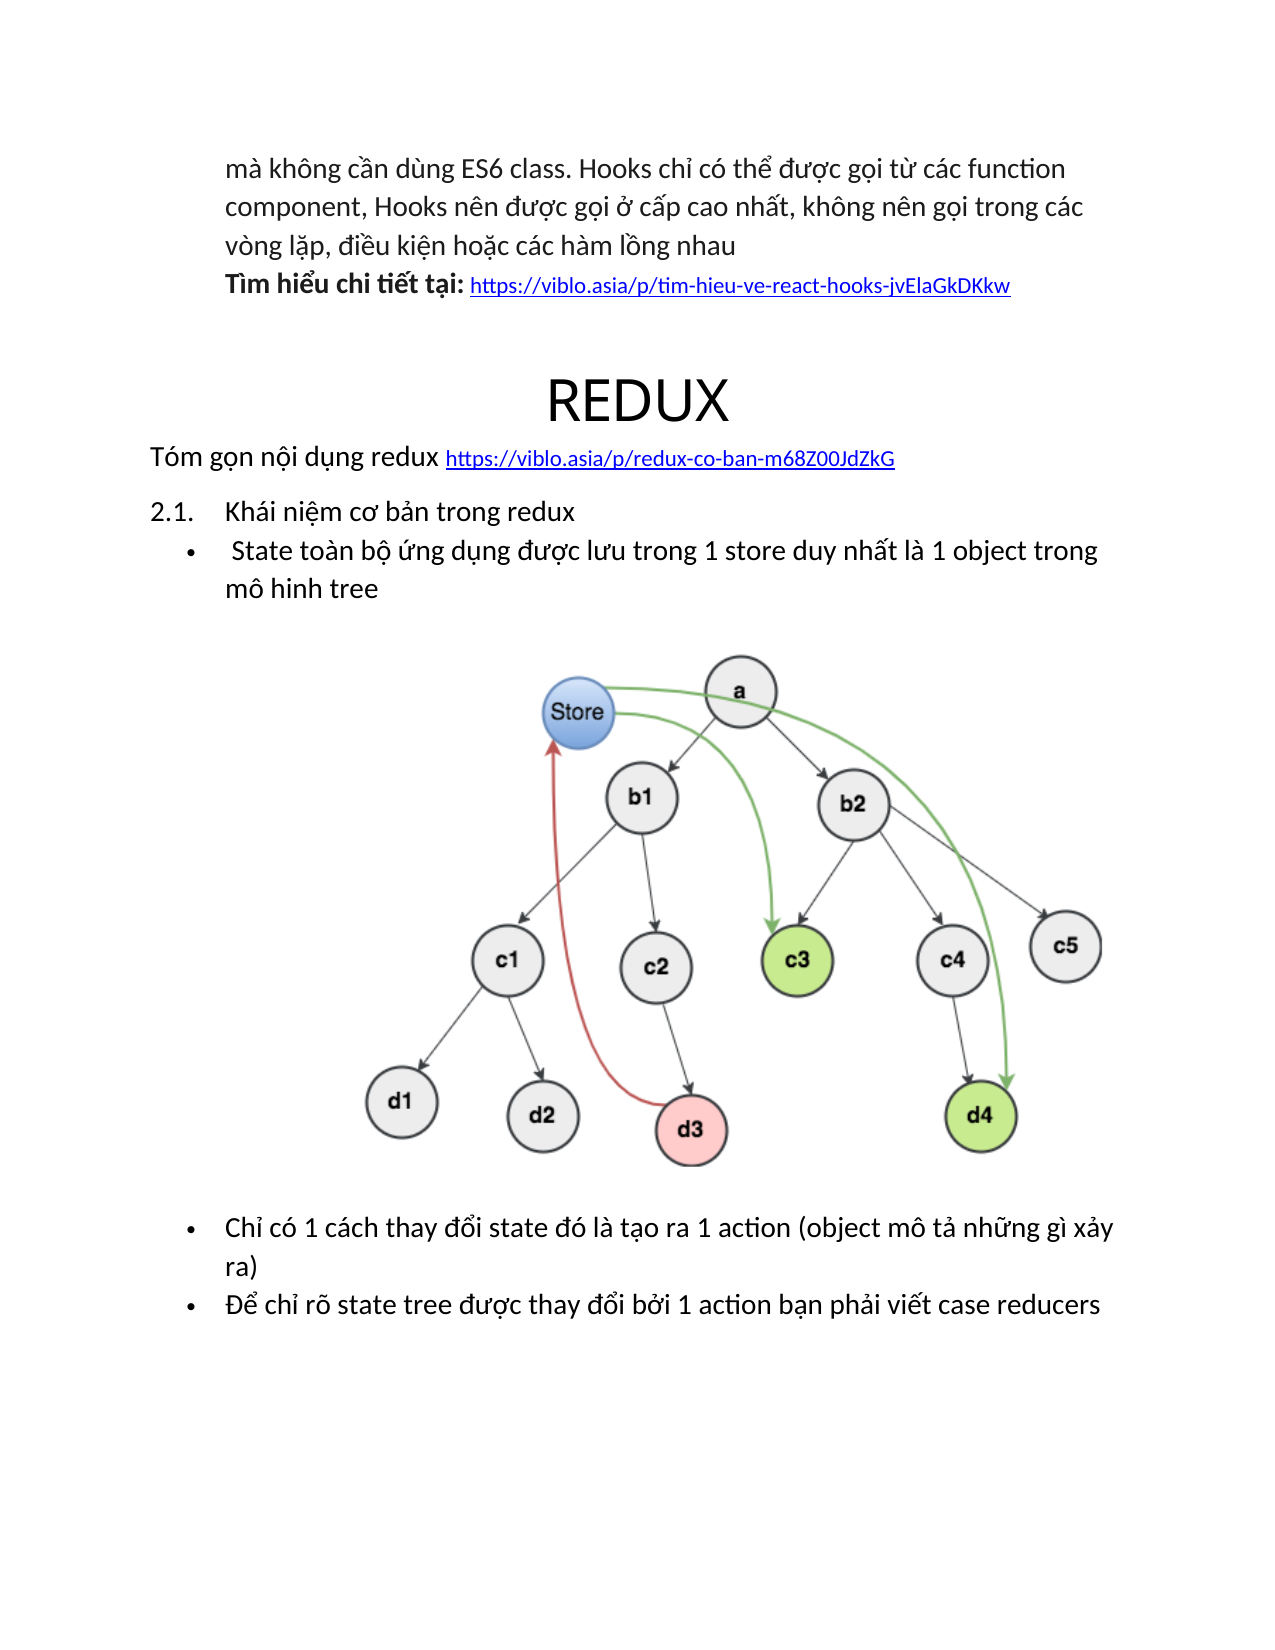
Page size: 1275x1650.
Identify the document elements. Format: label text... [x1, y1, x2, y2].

picture [225, 608, 1200, 1208]
list Để chỉ rõ state tree được thay đổi bởi 1 action bạn phải viết case reducers [187, 1286, 1125, 1322]
list Chỉ có 1 cách thay đổi state đó là tạo ra 1 action (object mô tả những gì xảy ra) [187, 1209, 1125, 1284]
list Khái niệm cơ bản trong redux [150, 493, 1125, 529]
title REDUX [150, 359, 1125, 438]
list State toàn bộ ứng dụng được lưu trong 1 store duy nhất là 1 object trong mô hinh tree [187, 532, 1125, 606]
text Tóm gọn nội dụng redux https://viblo.asia/p/redux-co-ban-m68Z00JdZkG [150, 438, 1125, 474]
list Tìm hiểu chi tiết tại: https://viblo.asia/p/tim-hieu-ve-react-hooks-jvElaGkDKkw [464, 265, 1125, 301]
